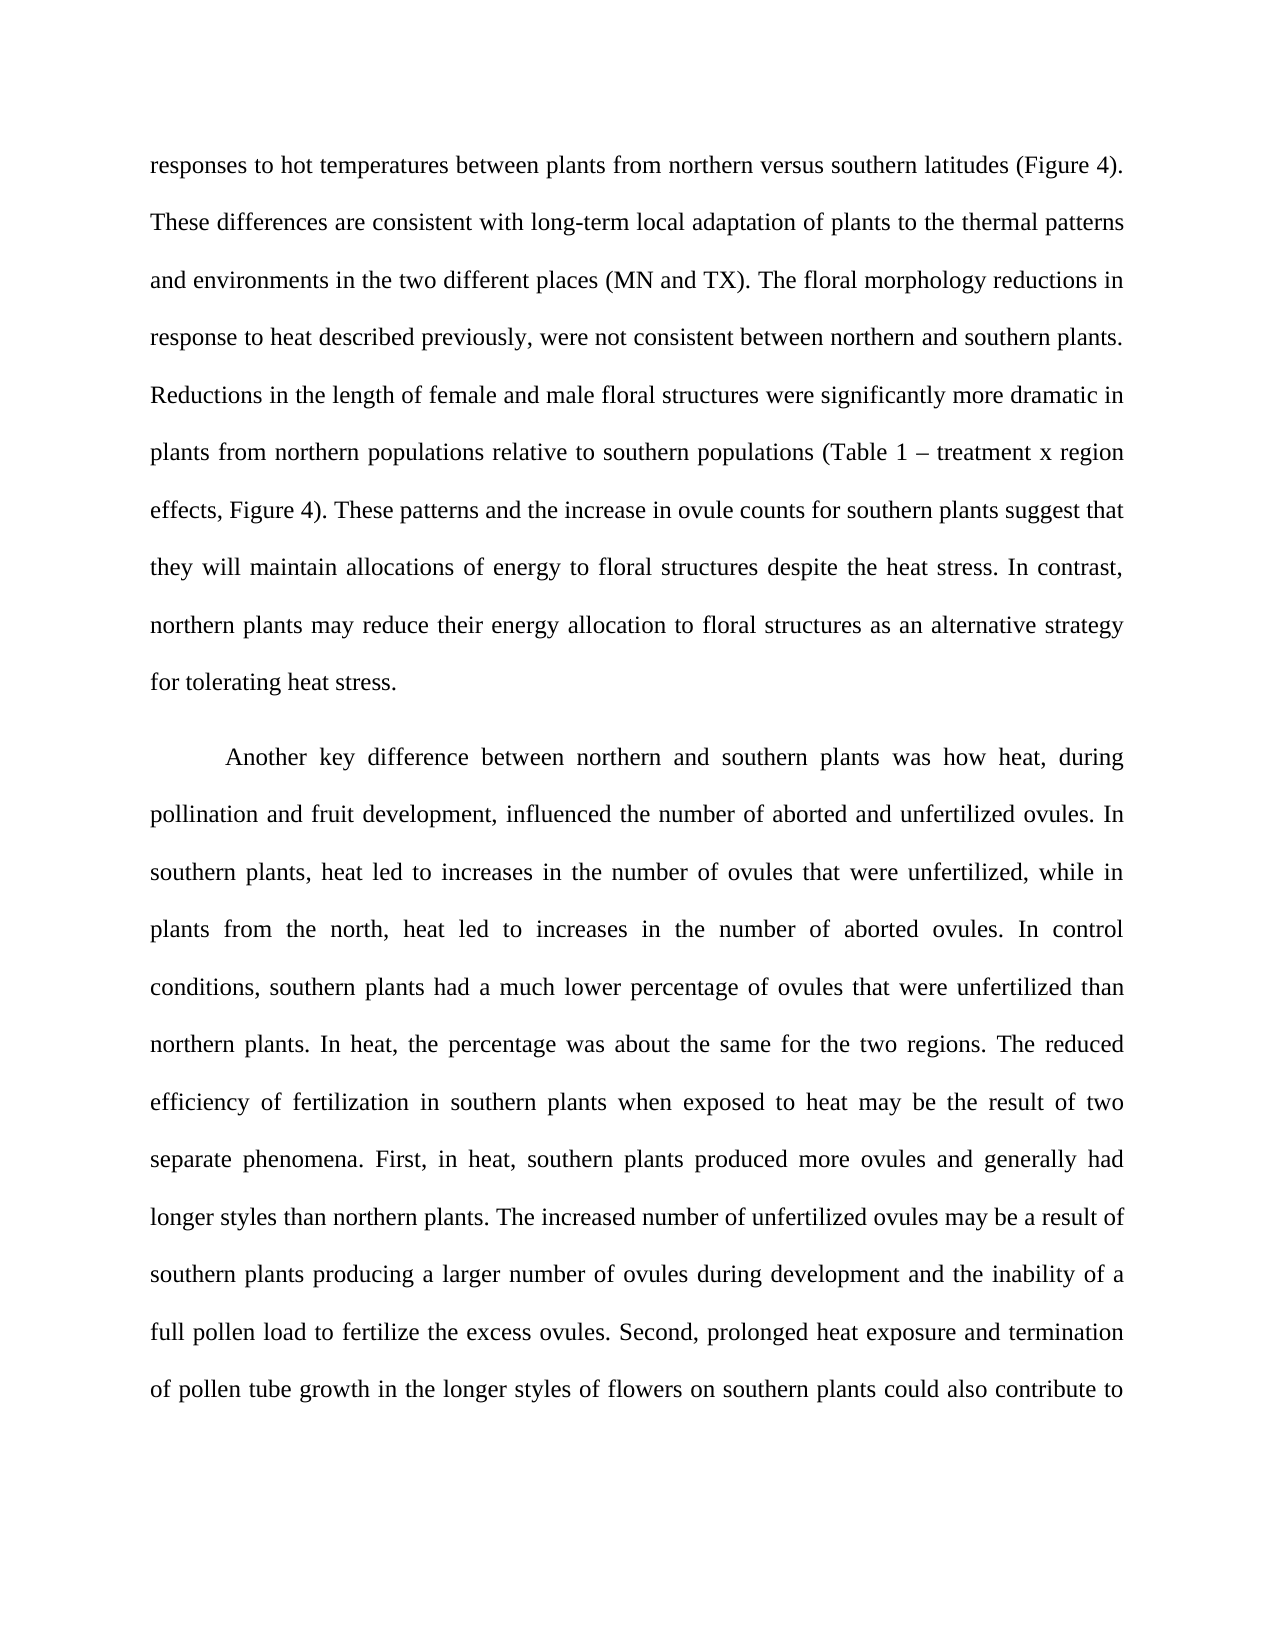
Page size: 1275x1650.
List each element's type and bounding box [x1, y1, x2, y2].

text [150, 742, 1125, 1403]
text [150, 150, 1125, 696]
